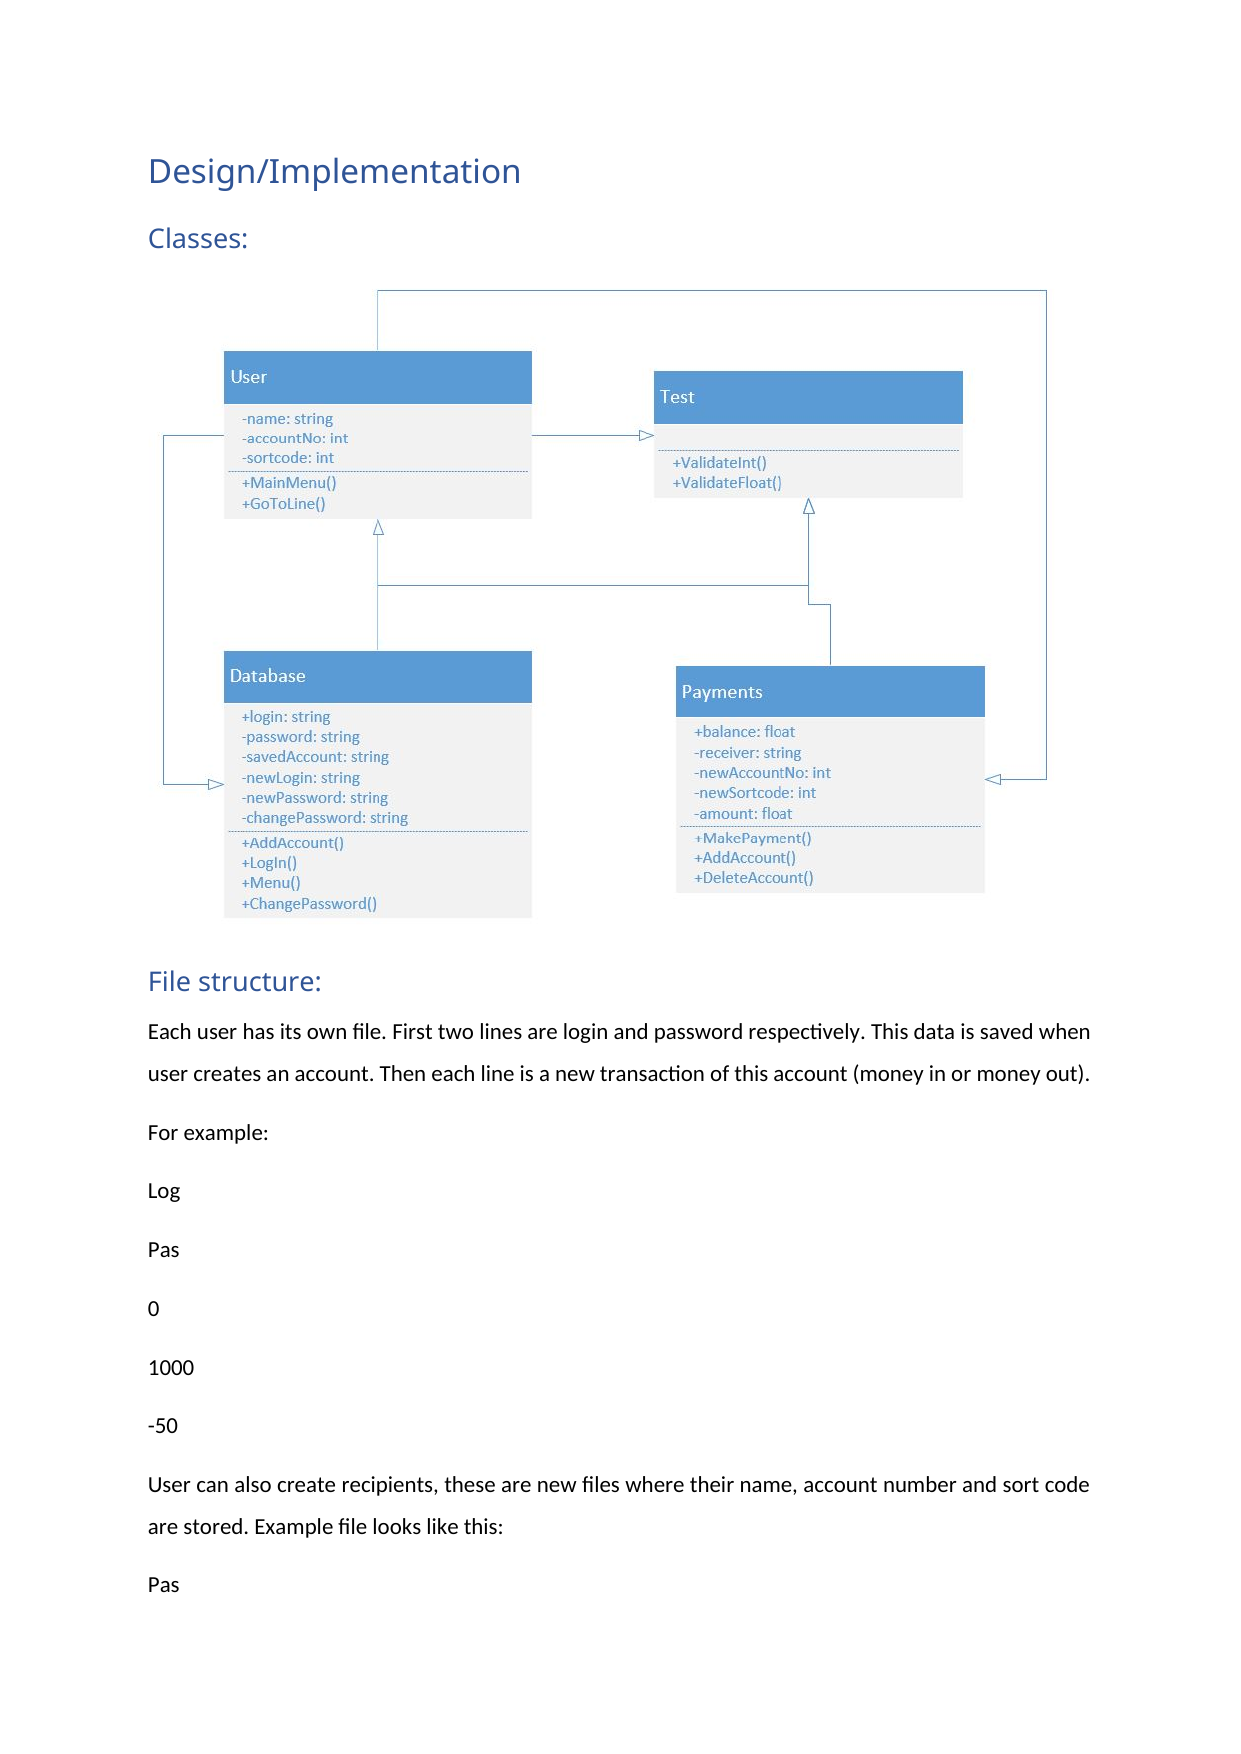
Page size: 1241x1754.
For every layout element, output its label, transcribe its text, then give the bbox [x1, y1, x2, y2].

text 0 [148, 1294, 1093, 1322]
text 1000 [148, 1353, 1093, 1381]
text User can also create recipients, these are new files where their name, account number and sort code are stored. Example file looks like this: [148, 1470, 1093, 1540]
text For example: [148, 1118, 1093, 1146]
text Log [148, 1177, 1093, 1205]
text -50 [148, 1411, 1093, 1439]
picture [147, 275, 1067, 932]
text Pas [148, 1235, 1093, 1263]
subtitle Classes: [148, 220, 1093, 257]
text Each user has its own file. First two lines are login and password respectively. This data is saved when user creates an account. Then each line is a new transaction of this account (money in or money out). [148, 1017, 1093, 1087]
subtitle Design/Implementation [148, 148, 1093, 193]
text Pas [148, 1571, 1093, 1598]
subtitle File structure: [148, 962, 1093, 999]
